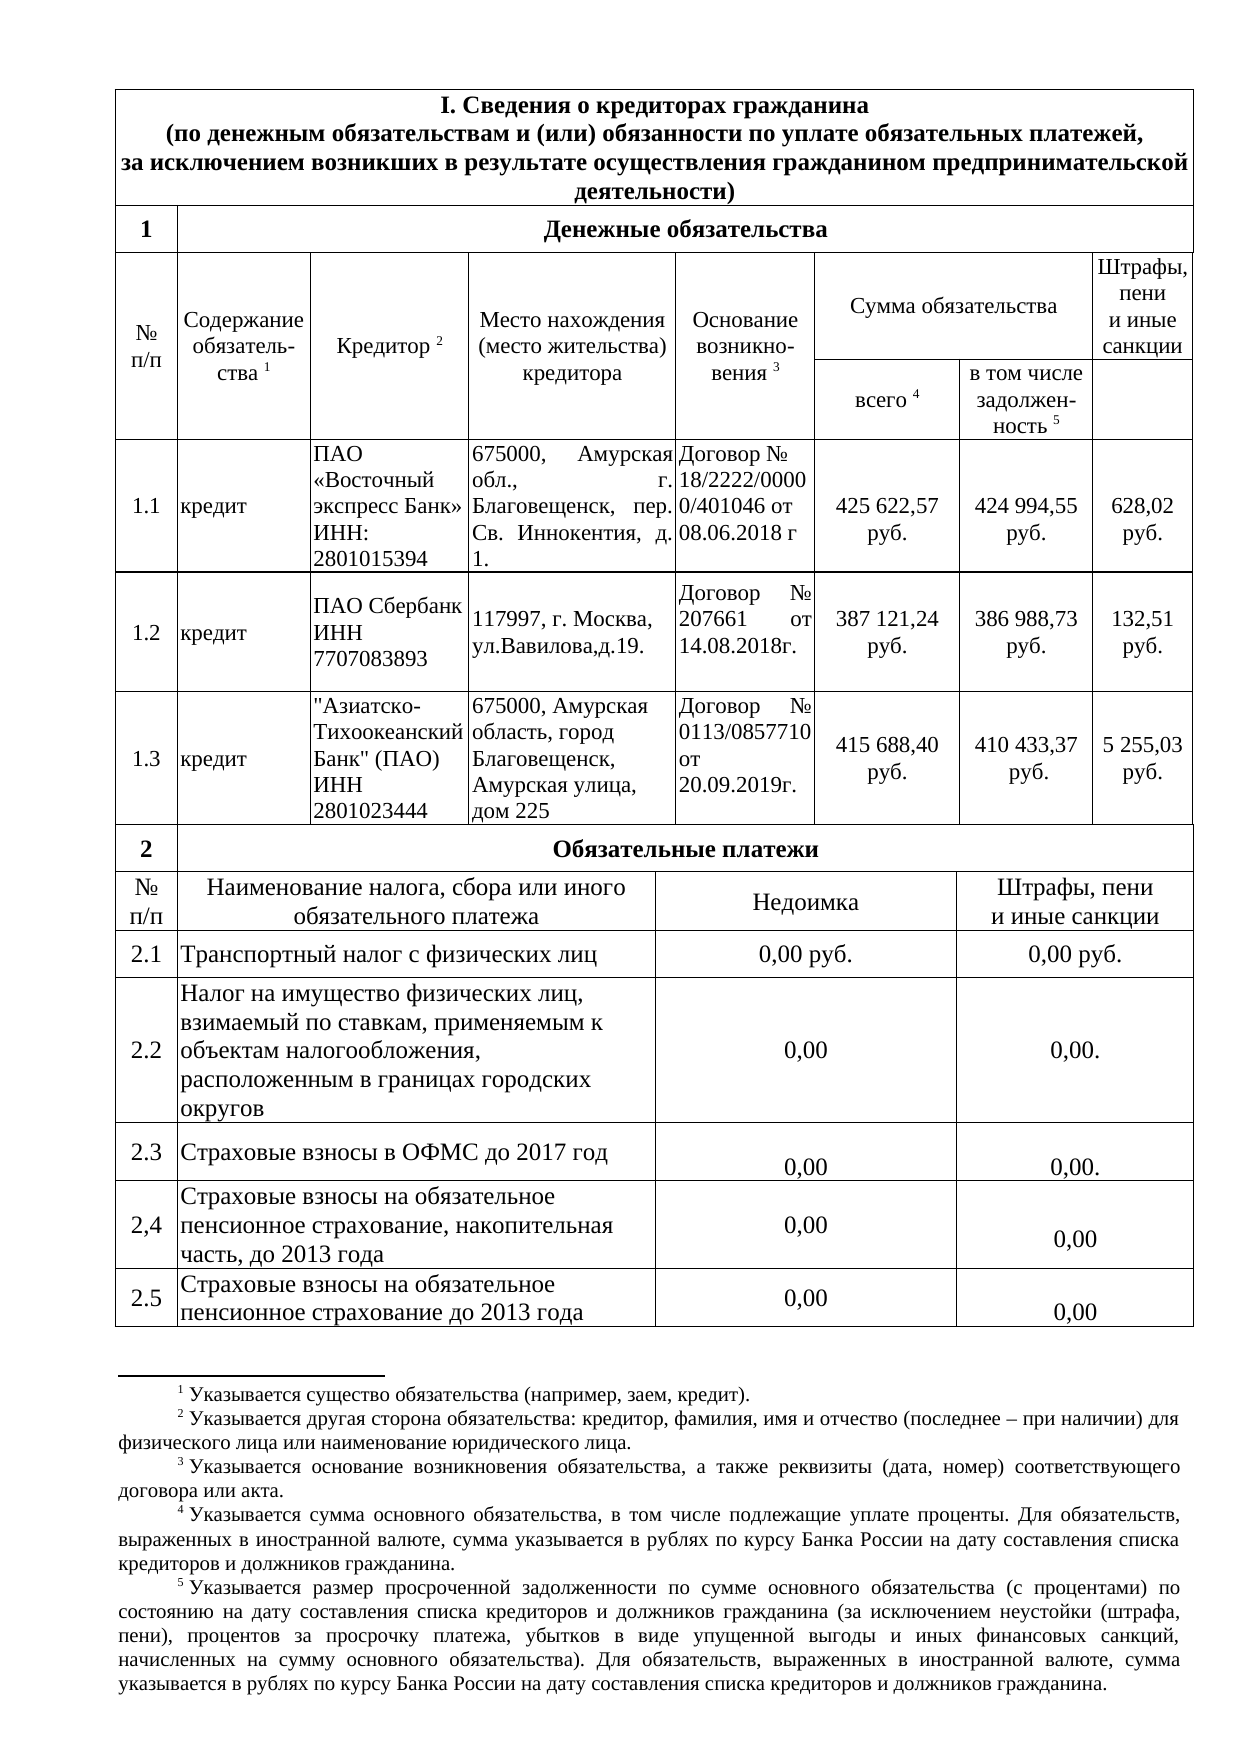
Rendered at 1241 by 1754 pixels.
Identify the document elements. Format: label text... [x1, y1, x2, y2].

table_cell 675000, Амурская область, город Благовещенск, Амурская улица, дом 225 [469, 692, 675, 824]
table_cell кредит [178, 692, 310, 824]
table_cell Обязательные платежи [178, 825, 1193, 871]
table_cell ПАО «Восточный экспресс Банк» ИНН: 2801015394 [311, 440, 468, 571]
table_cell Страховые взносы в ОФМС до 2017 год [178, 1123, 655, 1180]
table_cell Кредитор [311, 253, 468, 438]
table_cell Договор № 18/2222/00000/401046 от 08.06.2018 г [676, 440, 814, 571]
table_cell 0,00 [656, 1269, 956, 1326]
table_cell Страховые взносы на обязательное пенсионное страхование до 2013 года [178, 1269, 655, 1326]
table_cell Штрафы, пени и иные санкции [957, 872, 1193, 930]
table_cell 0,00 [656, 978, 956, 1122]
table_cell "Азиатско-Тихоокеанский Банк" (ПАО) ИНН 2801023444 [311, 692, 468, 824]
table_cell 0,00 руб. [656, 931, 956, 977]
table_cell 0,00. [957, 1123, 1193, 1180]
table_cell Транспортный налог с физических лиц [178, 931, 655, 977]
table_cell Содержание обязательства [178, 253, 310, 438]
table_cell 675000, Амурская обл., г. Благовещенск, пер. Св. Иннокентия, д. 1. [469, 440, 577, 571]
table_cell Недоимка [656, 872, 956, 930]
table_cell Договор № 0113/0857710 от 20.09.2019г. [676, 692, 814, 824]
table_cell [1093, 360, 1192, 438]
table_cell 2.2 [116, 978, 177, 1122]
table_cell Штрафы, пени и иные санкции [1093, 253, 1192, 358]
table_cell 0,00 [957, 1181, 1193, 1268]
table_cell 2.1 [116, 931, 177, 977]
table_cell № п/п [116, 253, 177, 438]
table_cell Страховые взносы на обязательное пенсионное страхование, накопительная часть, до 2013 года [178, 1181, 655, 1268]
table_cell 0,00 [656, 1181, 956, 1268]
table_cell 0,00 руб. [957, 931, 1193, 977]
table_cell ПАО Сбербанк ИНН 7707083893 [311, 573, 468, 691]
table_cell всего [815, 360, 959, 438]
table_cell Сумма обязательства [815, 253, 1092, 358]
table_header I. Сведения о кредиторах гражданина (по денежным обязательствам и (или) обязанности по уплате обязательных платежей, за исключением возникших в результате осуществления гражданином предпринимательской деятельности) [116, 90, 1193, 205]
table_cell Денежные обязательства [178, 206, 1193, 252]
table_cell 1.1 [116, 440, 177, 571]
table_cell кредит [178, 440, 310, 571]
table_cell 1.2 [116, 573, 177, 691]
table_cell 2,4 [116, 1181, 177, 1268]
table_cell 5 255,03 руб. [1093, 692, 1192, 824]
table_cell 415 688,40 руб. [815, 692, 959, 824]
table_cell 2.5 [116, 1269, 177, 1326]
table_cell 410 433,37 руб. [960, 692, 1092, 824]
table_cell 0,00 [656, 1123, 956, 1180]
table_cell 387 121,24 руб. [815, 573, 959, 691]
table_cell 2.3 [116, 1123, 177, 1180]
table_cell 132,51 руб. [1093, 573, 1192, 691]
table_cell 424 994,55 руб. [960, 440, 1092, 571]
table_cell № п/п [116, 872, 177, 930]
table_cell 2 [116, 825, 177, 871]
table_cell Наименование налога, сбора или иного обязательного платежа [178, 872, 655, 930]
table_cell 1.3 [116, 692, 177, 824]
table_cell 425 622,57 руб. [815, 440, 959, 571]
table_cell Налог на имущество физических лиц, взимаемый по ставкам, применяемым к объектам налогообложения, расположенным в границах городских округов [178, 978, 655, 1122]
table_cell Договор № 207661 от 14.08.2018г. [676, 573, 814, 691]
table_cell 117997, г. Москва, ул.Вавилова,д.19. [469, 573, 675, 691]
table_cell 0,00 [957, 1269, 1193, 1326]
table_cell 1 [116, 206, 177, 252]
table_cell Основание возникновения [676, 253, 814, 438]
table_cell в том числе задолженность [960, 360, 1092, 438]
table_cell кредит [178, 573, 310, 691]
table_cell 0,00. [957, 978, 1193, 1122]
table_cell 675000, Амурская обл., г. Благовещенск, пер. Св. Иннокентия, д. 1. [483, 440, 675, 571]
table_cell 386 988,73 руб. [960, 573, 1092, 691]
table_cell 628,02 руб. [1093, 440, 1192, 571]
table_cell Место нахождения (место жительства) кредитора [469, 253, 675, 438]
